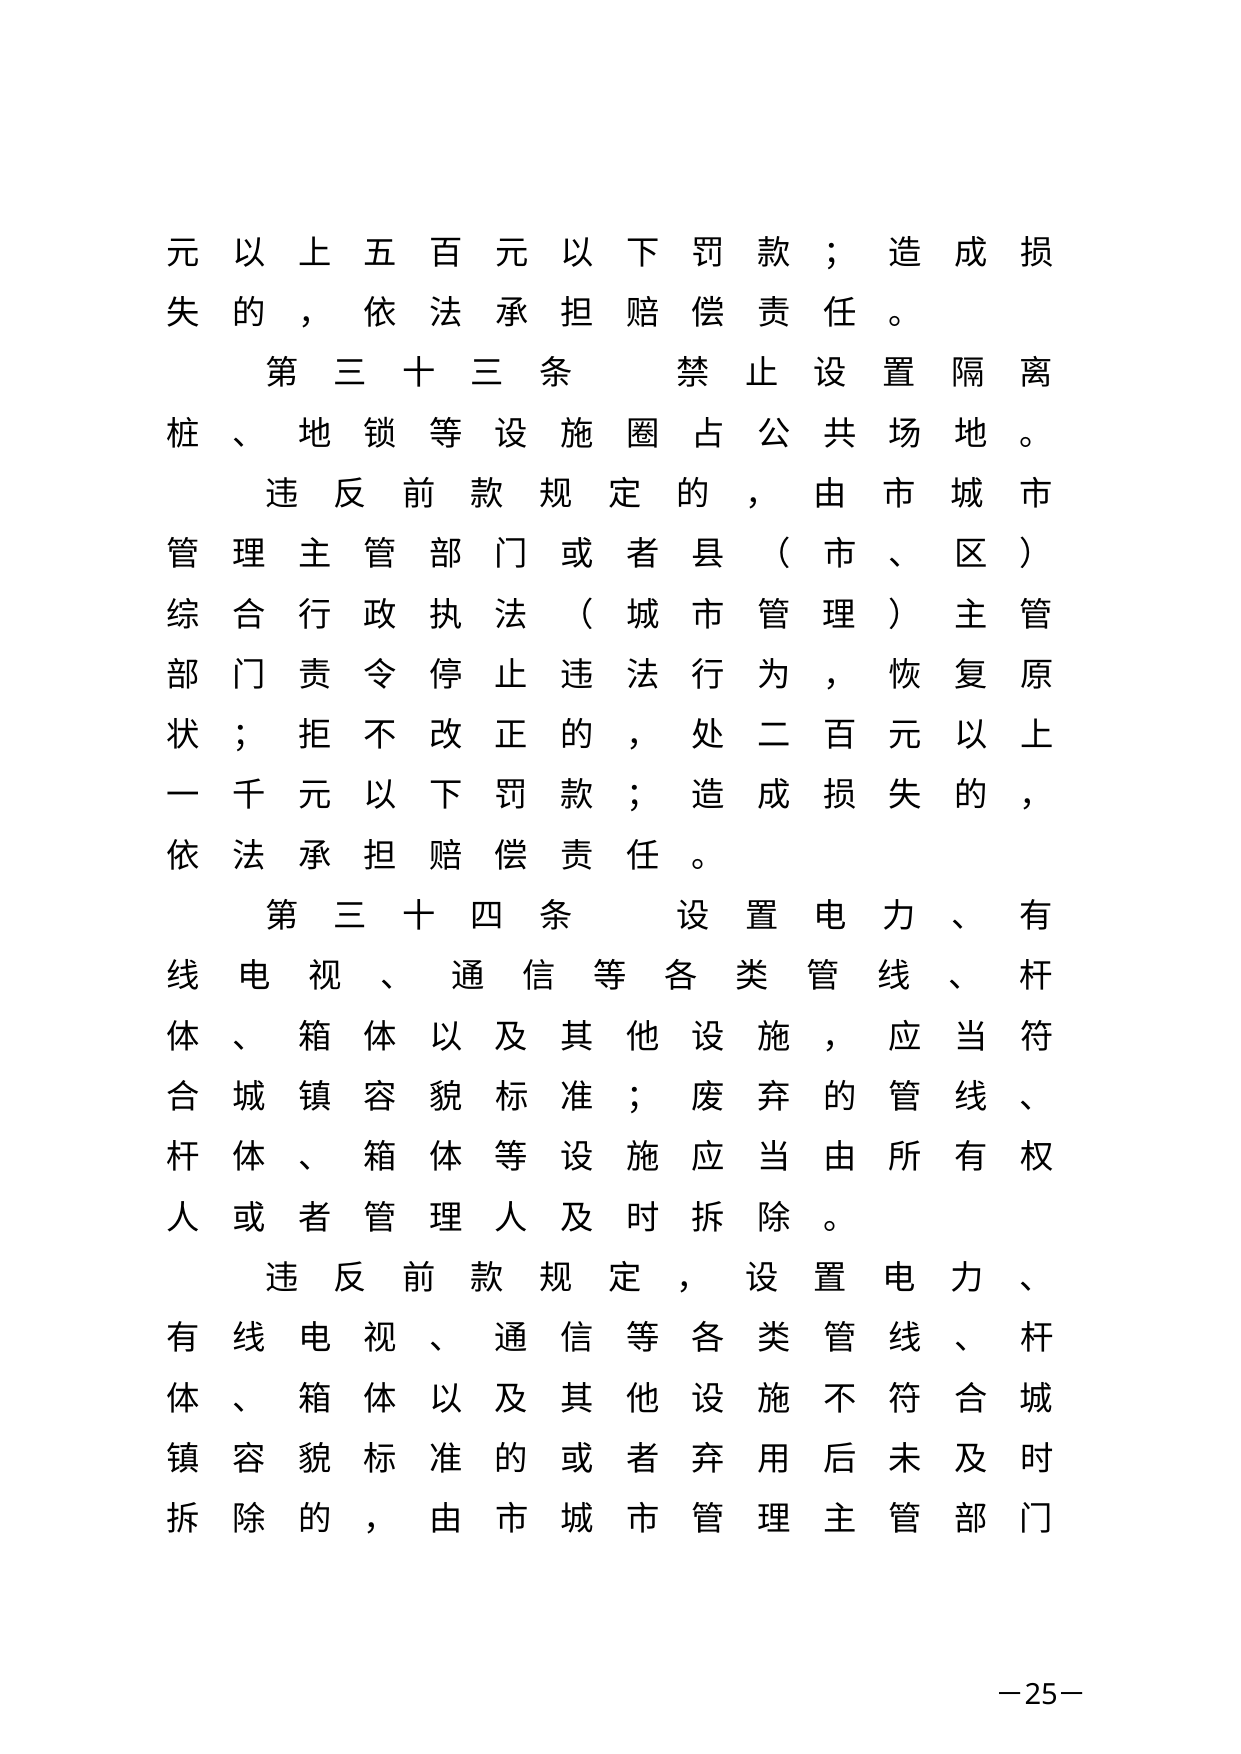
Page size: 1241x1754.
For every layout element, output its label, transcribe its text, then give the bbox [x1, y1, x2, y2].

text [167, 219, 1085, 340]
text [167, 1245, 1085, 1546]
text 第三十四条 设置电力、有线电视、通信等各类管线、杆体、箱体以及其他设施，应当符合城镇容貌标准；废弃的管线、杆体、箱体等设施应当由所有权人或者管理人及时拆除。 [167, 883, 1085, 1245]
text 第三十三条 禁止设置隔离桩、地锁等设施圈占公共场地。 [167, 340, 1085, 461]
text 违反前款规定的，由市城市管理主管部门或者县（市、区）综合行政执法（城市管理）主管部门责令停止违法行为，恢复原状；拒不改正的，处二百元以上一千元以下罚款；造成损失的，依法承担赔偿责任。 [167, 461, 1085, 883]
